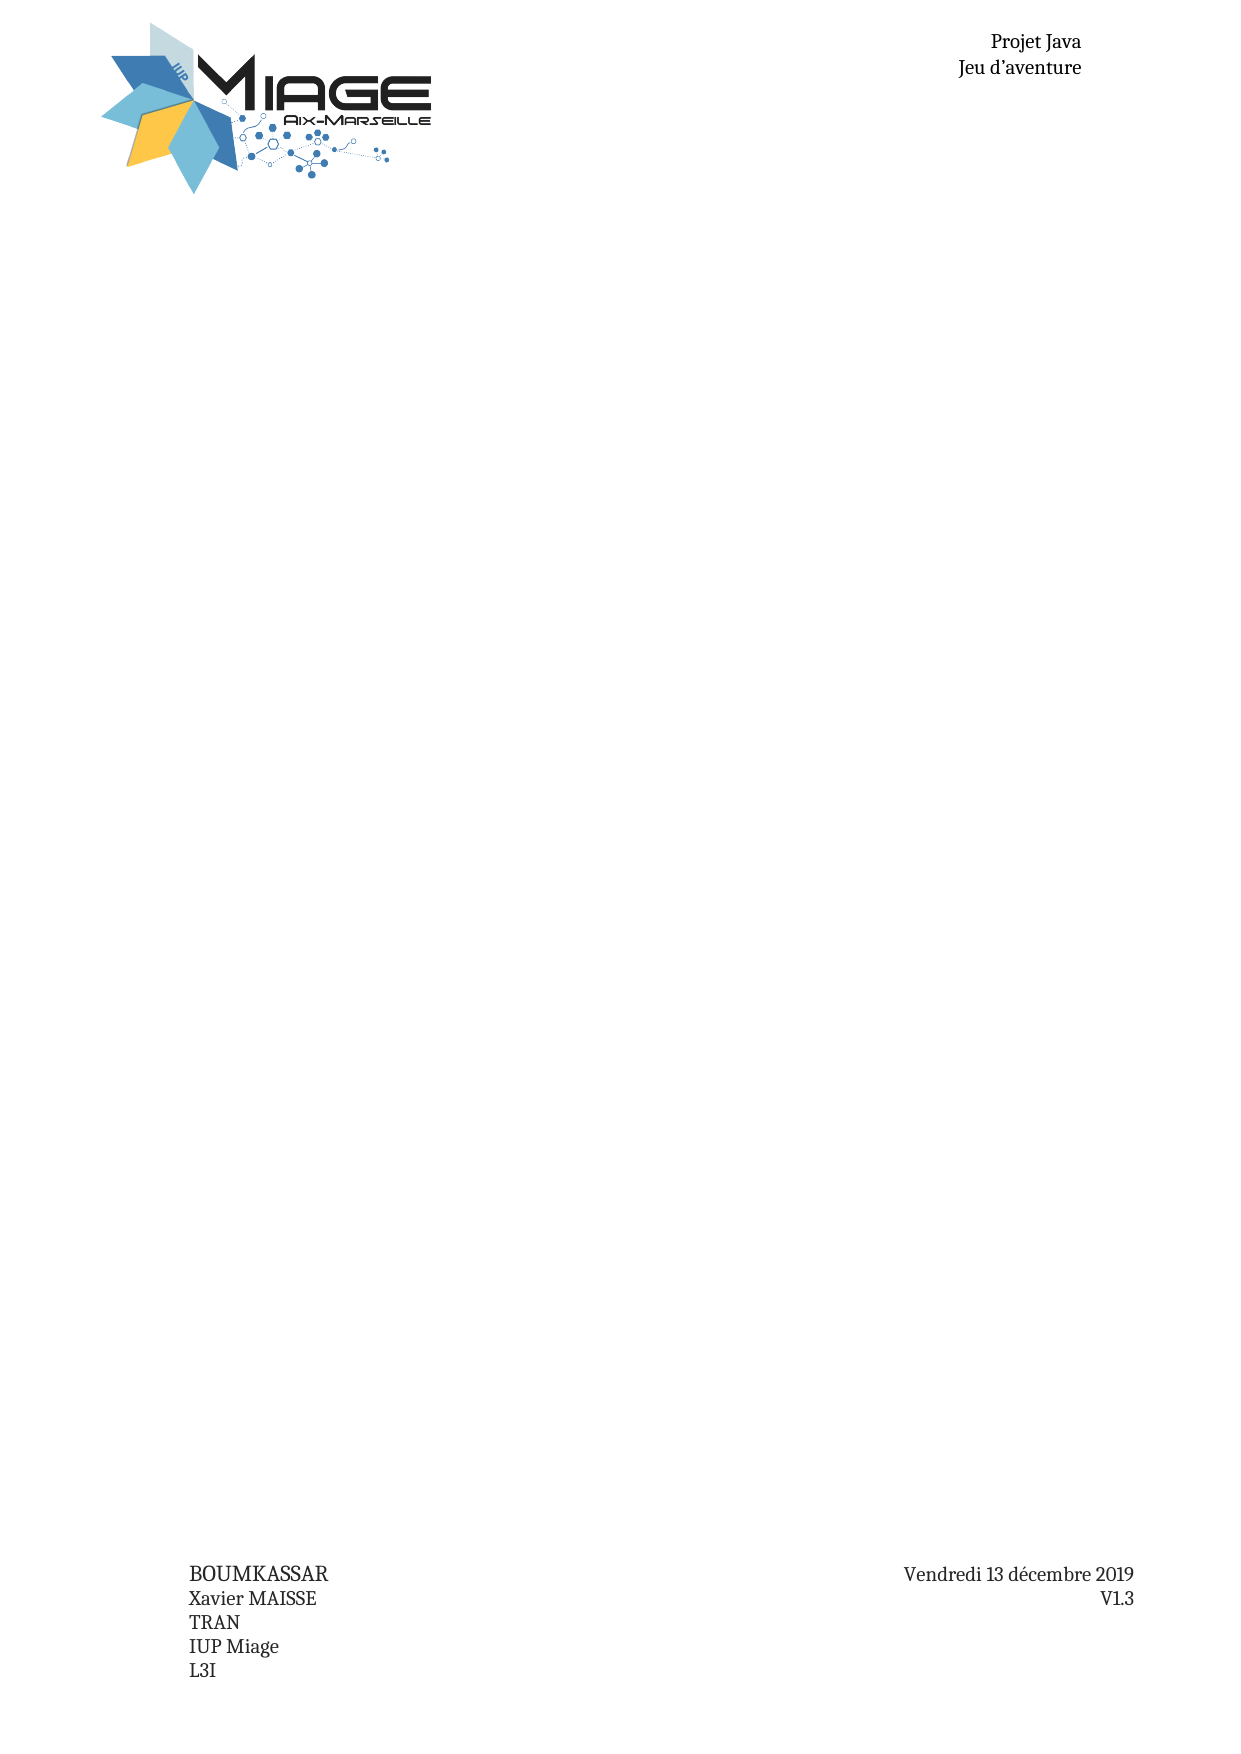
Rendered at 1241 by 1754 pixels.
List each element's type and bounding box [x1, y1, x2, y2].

picture [98, 18, 433, 197]
